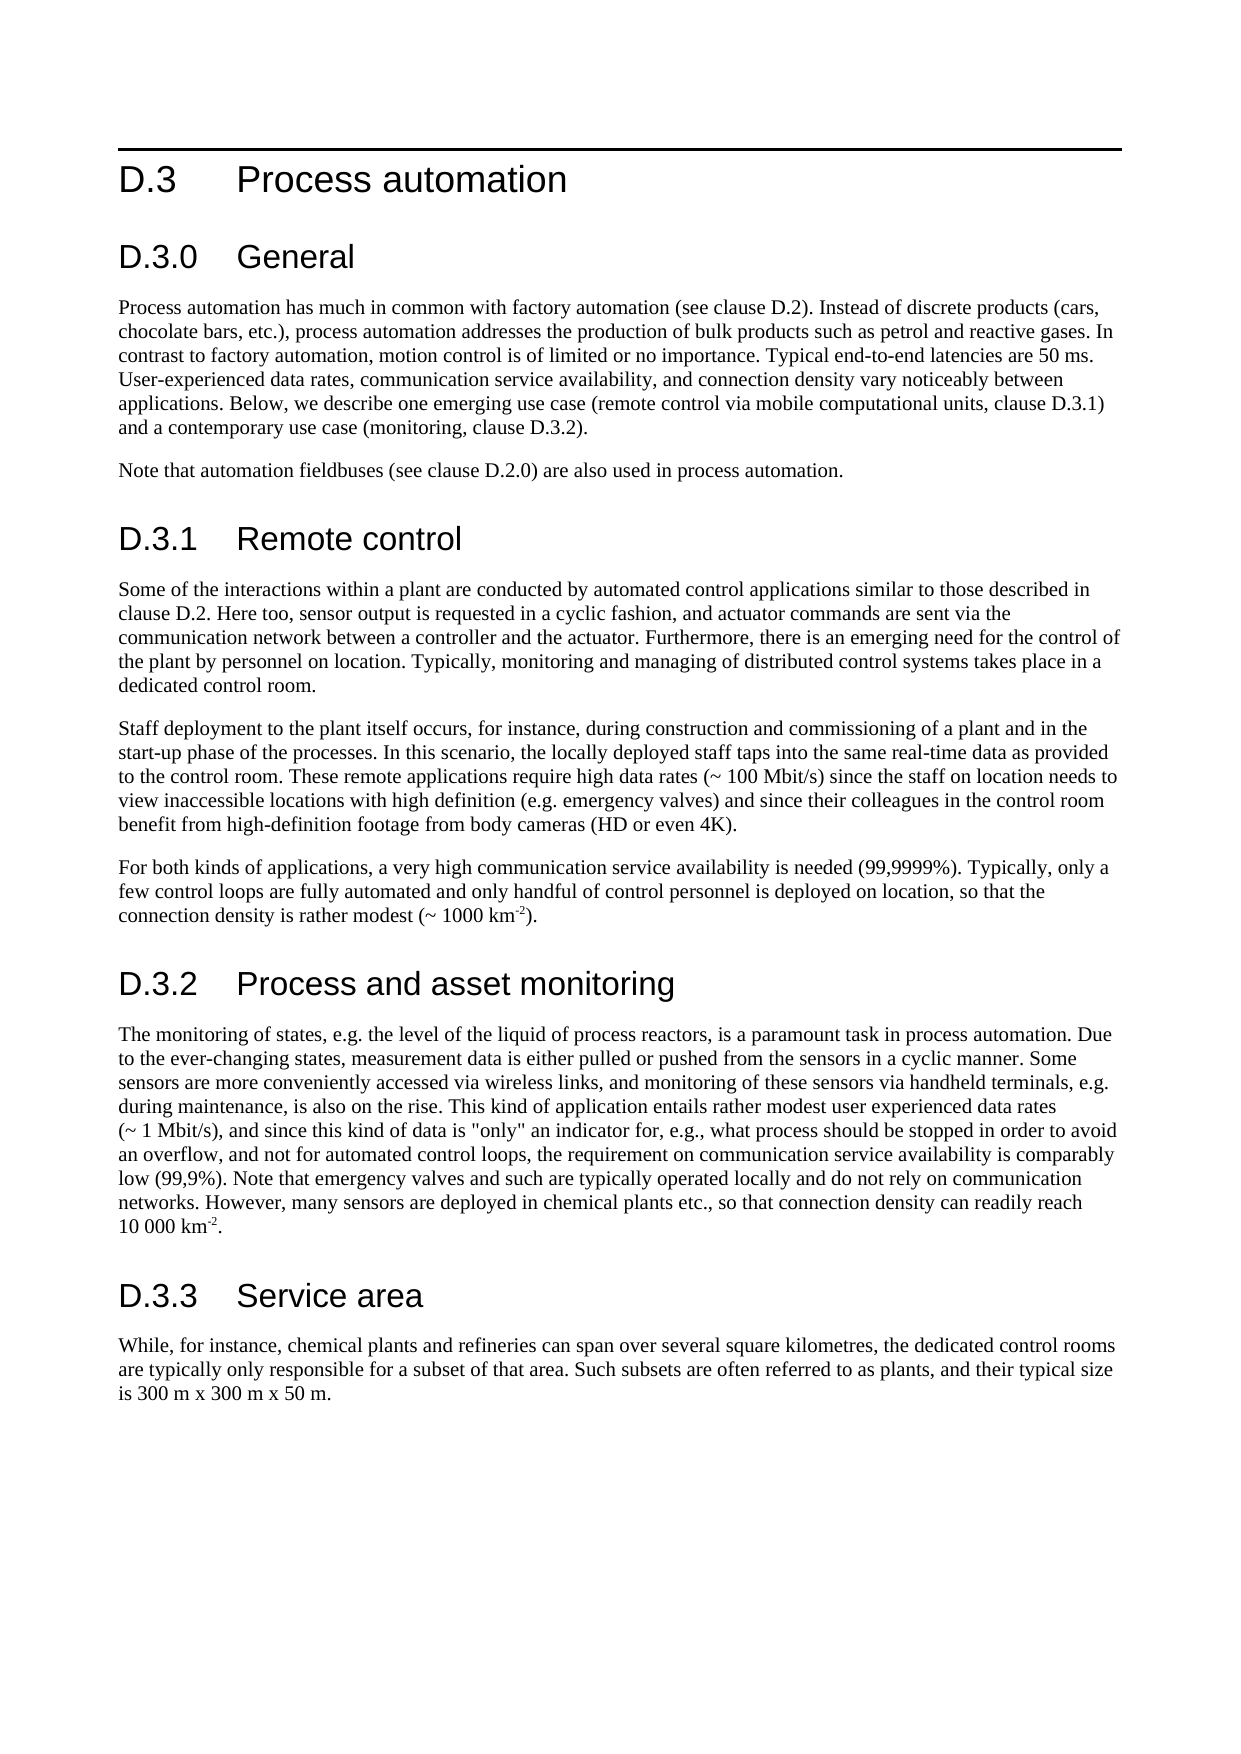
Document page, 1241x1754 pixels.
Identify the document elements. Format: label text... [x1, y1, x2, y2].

subtitle D.3.1 Remote control [118, 519, 1122, 558]
text The monitoring of states, e.g. the level of the liquid of process reactors, is a paramount task in process automation. Due to the ever-changing states, measurement data is either pulled or pushed from the sensors in a cyclic manner. Some sensors are more conveniently accessed via wireless links, and monitoring of these sensors via handheld terminals, e.g. during maintenance, is also on the rise. This kind of application entails rather modest user experienced data rates (~ 1 Mbit/s), and since this kind of data is "only" an indicator for, e.g., what process should be stopped in order to avoid an overflow, and not for automated control loops, the requirement on communication service availability is comparably low (99,9%). Note that emergency valves and such are typically operated locally and do not rely on communication networks. However, many sensors are deployed in chemical plants etc., so that connection density can readily reach 10 000 km-2. [118, 1022, 1122, 1238]
text Staff deployment to the plant itself occurs, for instance, during construction and commissioning of a plant and in the start-up phase of the processes. In this scenario, the locally deployed staff taps into the same real-time data as provided to the control room. These remote applications require high data rates (~ 100 Mbit/s) since the staff on location needs to view inaccessible locations with high definition (e.g. emergency valves) and since their colleagues in the control room benefit from high-definition footage from body cameras (HD or even 4K). [118, 716, 1122, 836]
subtitle D.3.3 Service area [118, 1276, 1122, 1314]
text For both kinds of applications, a very high communication service availability is needed (99,9999%). Typically, only a few control loops are fully automated and only handful of control personnel is deployed on location, so that the connection density is rather modest (~ 1000 km-2). [118, 855, 1122, 927]
text Process automation has much in common with factory automation (see clause D.2). Instead of discrete products (cars, chocolate bars, etc.), process automation addresses the production of bulk products such as petrol and reactive gases. In contrast to factory automation, motion control is of limited or no importance. Typical end-to-end latencies are 50 ms. User-experienced data rates, communication service availability, and connection density vary noticeably between applications. Below, we describe one emerging use case (remote control via mobile computational units, clause D.3.1) and a contemporary use case (monitoring, clause D.3.2). [118, 295, 1122, 439]
text While, for instance, chemical plants and refineries can span over several square kilometres, the dedicated control rooms are typically only responsible for a subset of that area. Such subsets are often referred to as plants, and their typical size is 300 m x 300 m x 50 m. [118, 1333, 1122, 1405]
text Some of the interactions within a plant are conducted by automated control applications similar to those described in clause D.2. Here too, sensor output is requested in a cyclic fashion, and actuator commands are sent via the communication network between a controller and the actuator. Furthermore, there is an emerging need for the control of the plant by personnel on location. Typically, monitoring and managing of distributed control systems takes place in a dedicated control room. [118, 577, 1122, 697]
subtitle D.3.0 General [118, 237, 1122, 276]
subtitle D.3 Process automation [118, 151, 1122, 200]
subtitle D.3.2 Process and asset monitoring [118, 964, 1122, 1003]
text Note that automation fieldbuses (see clause D.2.0) are also used in process automation. [118, 458, 1122, 482]
